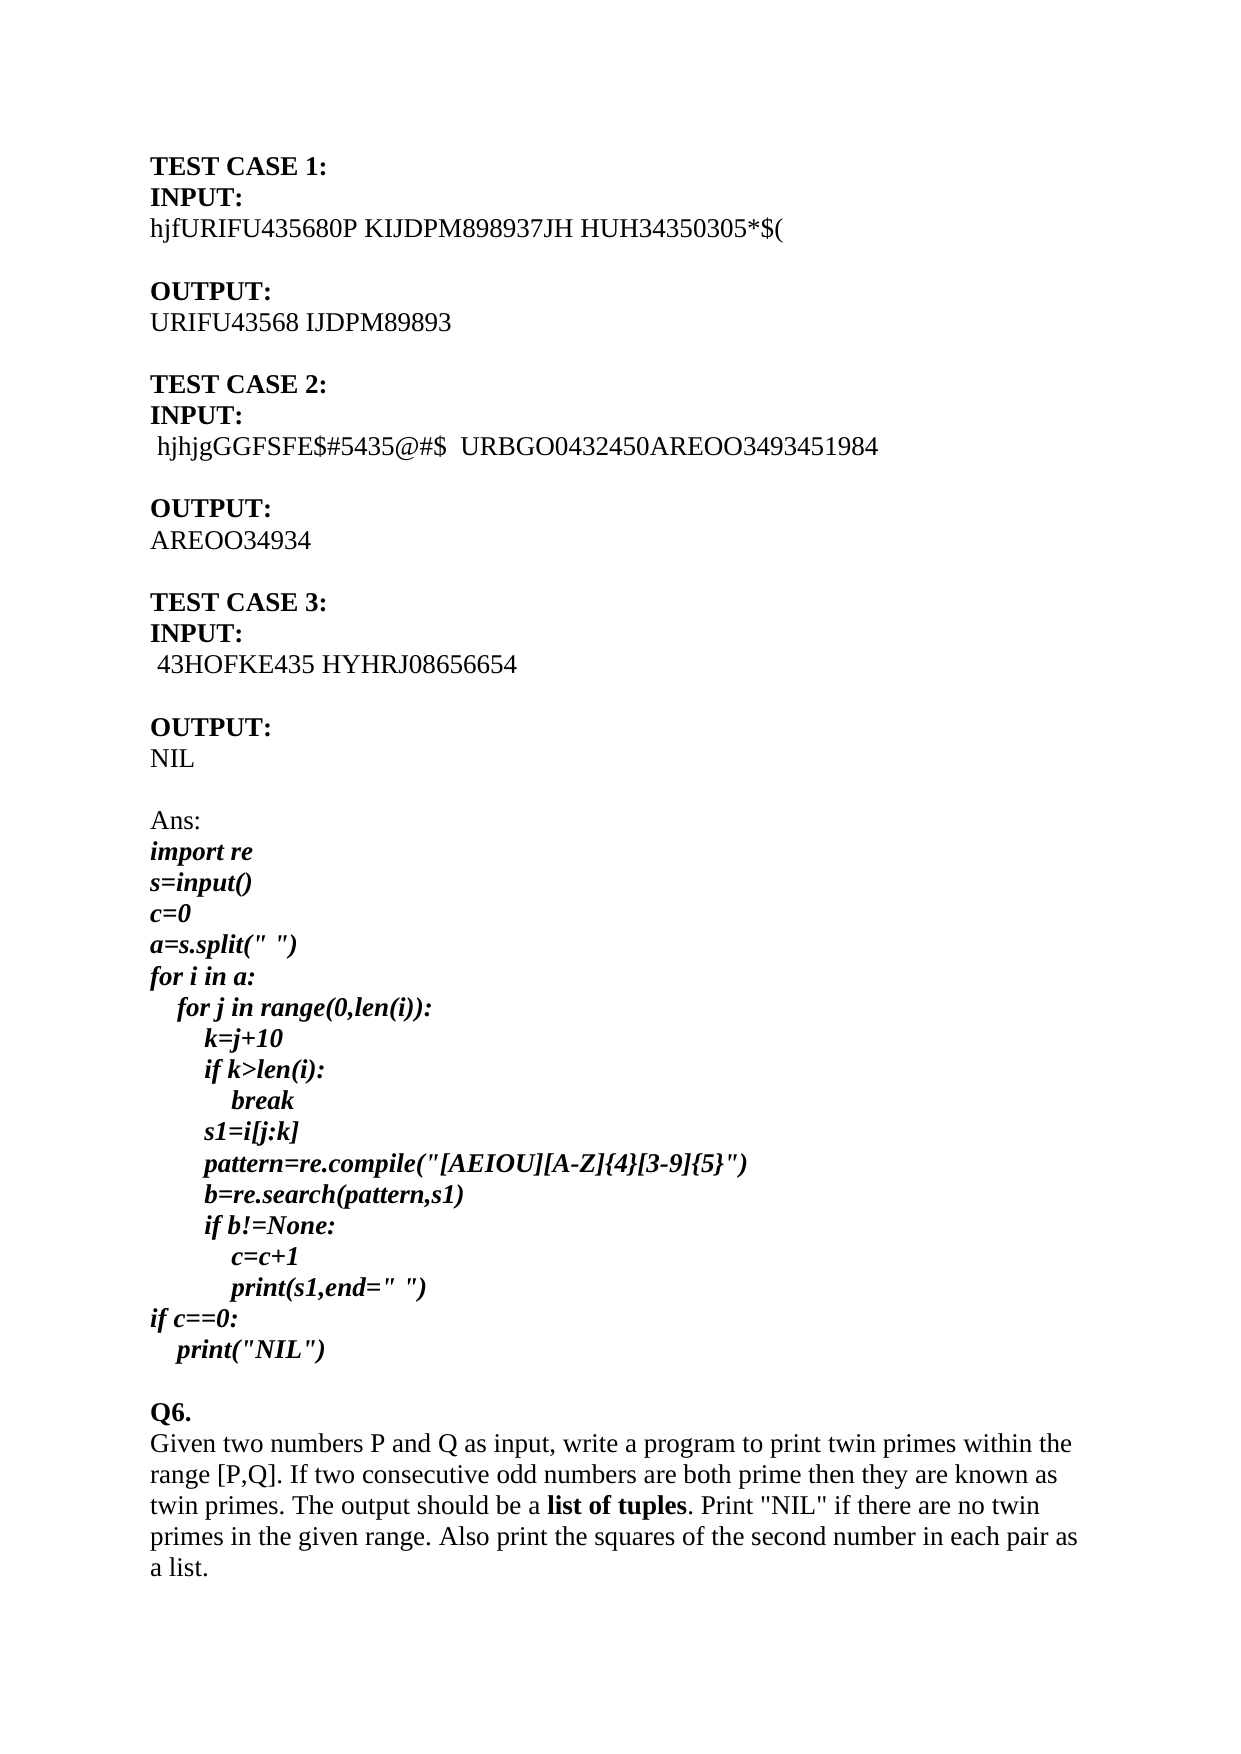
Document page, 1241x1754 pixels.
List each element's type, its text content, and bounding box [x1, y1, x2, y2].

text INPUT: [150, 181, 1090, 212]
text s=input() [150, 866, 1090, 897]
text INPUT: [150, 617, 1090, 648]
text OUTPUT: [150, 274, 1090, 306]
text s1=i[j:k] [150, 1116, 1090, 1147]
text print(s1,end=" ") [150, 1271, 1090, 1302]
text INPUT: [150, 399, 1090, 430]
text break [150, 1084, 1090, 1116]
text k=j+10 [150, 1022, 1090, 1053]
text c=0 [150, 897, 1090, 929]
text OUTPUT: [150, 493, 1090, 524]
text AREOO34934 [150, 524, 1090, 555]
text NIL [150, 742, 1090, 773]
text OUTPUT: [150, 711, 1090, 742]
text Ans: [150, 804, 1090, 835]
text 43HOFKE435 HYHRJ08656654 [150, 648, 1090, 679]
text for j in range(0,len(i)): [150, 991, 1090, 1022]
text TEST CASE 1: [150, 150, 1090, 181]
text import re [150, 835, 1090, 866]
text if b!=None: [150, 1209, 1090, 1240]
text c=c+1 [150, 1240, 1090, 1271]
text print("NIL") [150, 1333, 1090, 1365]
text hjfURIFU435680P KIJDPM898937JH HUH34350305*$( [150, 212, 1090, 243]
text if k>len(i): [150, 1053, 1090, 1084]
text a=s.split(" ") [150, 929, 1090, 960]
text TEST CASE 2: [150, 368, 1090, 399]
text b=re.search(pattern,s1) [150, 1178, 1090, 1209]
text TEST CASE 3: [150, 586, 1090, 617]
text pattern=re.compile("[AEIOU][A-Z]{4}[3-9]{5}") [150, 1147, 1090, 1178]
text hjhjgGGFSFE$#5435@#$ URBGO0432450AREOO3493451984 [150, 430, 1090, 461]
text for i in a: [150, 960, 1090, 991]
text if c==0: [150, 1302, 1090, 1333]
text Q6. [150, 1396, 1090, 1427]
text Given two numbers P and Q as input, write a program to print twin primes within the range [P,Q]. If two consecutive odd numbers are both prime then they are known as twin primes. The output should be a list of tuples. Print "NIL" if there are no twin primes in the given range. Also print the squares of the second number in each pair as a list. [150, 1427, 1090, 1583]
text URIFU43568 IJDPM89893 [150, 306, 1090, 337]
